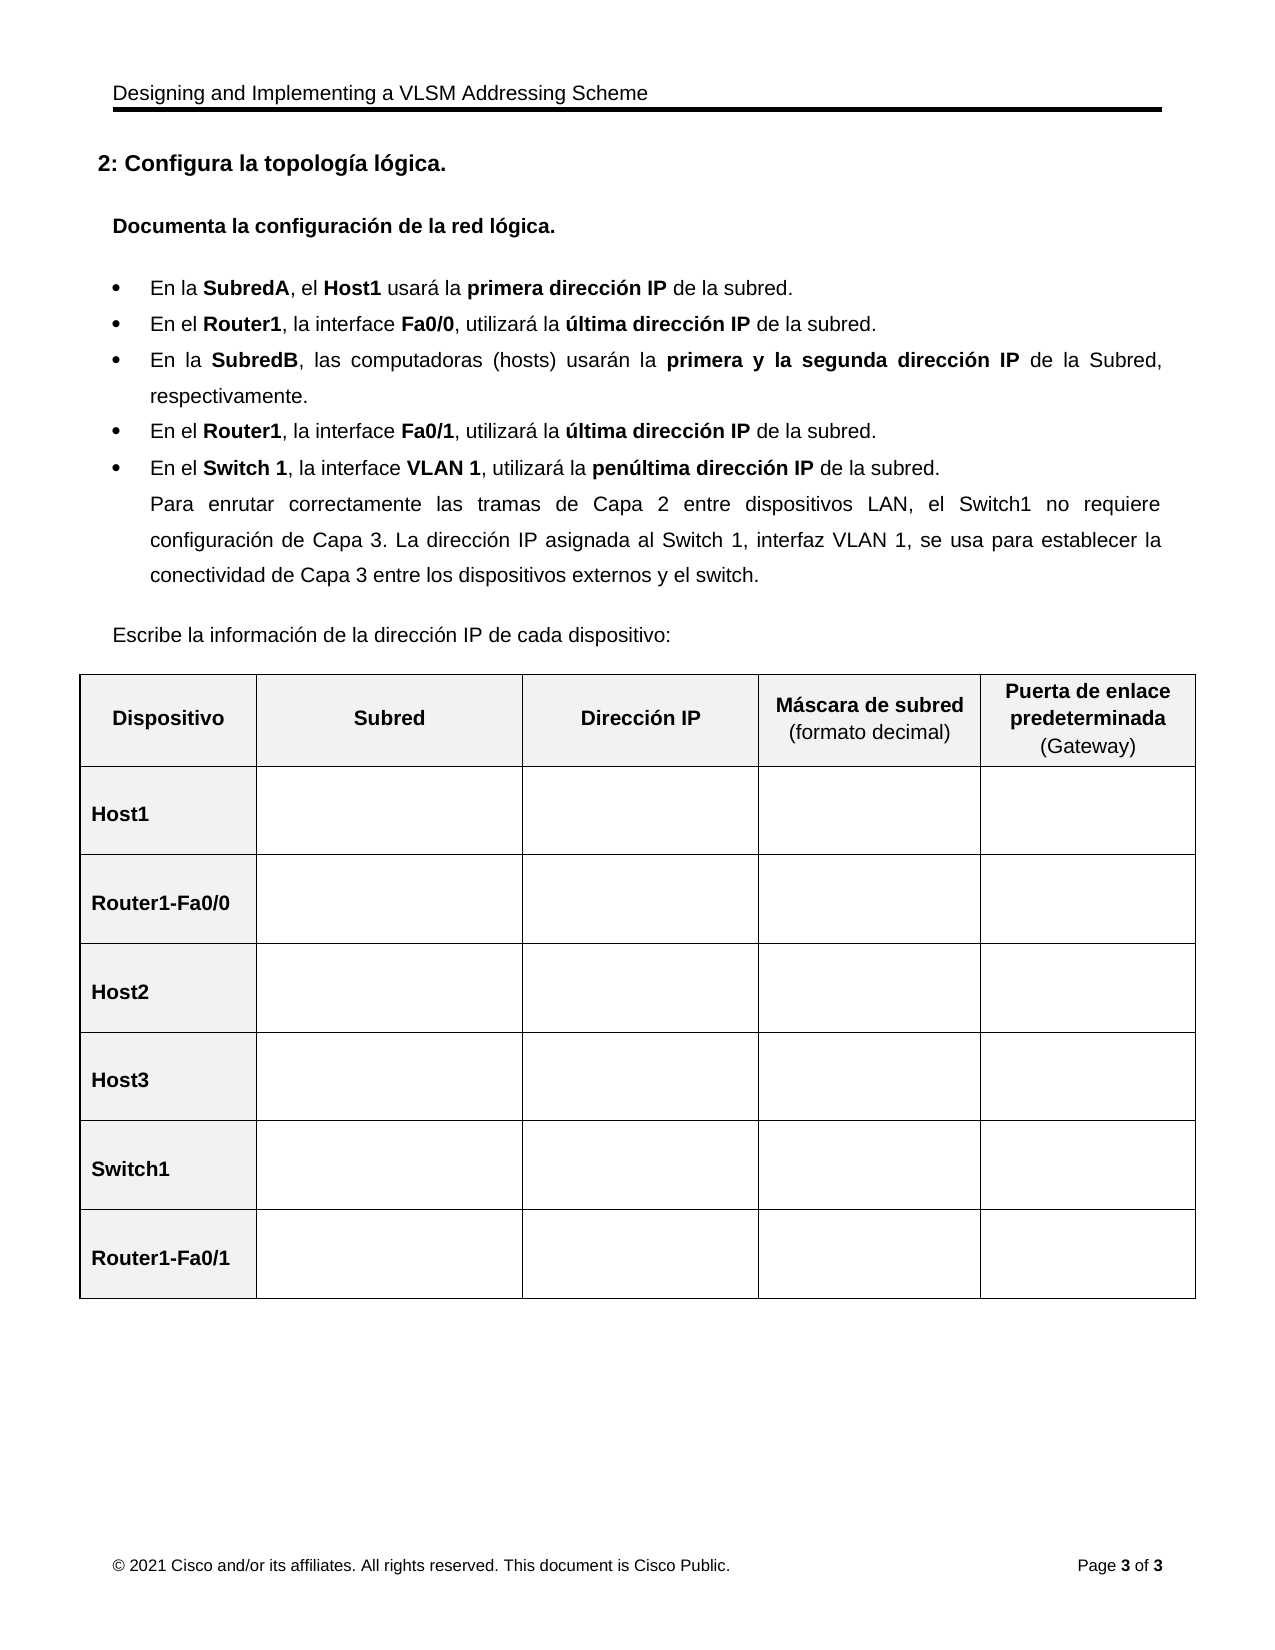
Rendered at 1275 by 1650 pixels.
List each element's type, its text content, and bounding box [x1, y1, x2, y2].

table_cell [523, 767, 758, 854]
table_cell [257, 767, 522, 854]
table_cell [523, 944, 758, 1032]
table_header Dispositivo [81, 675, 256, 766]
text Documenta la configuración de la red lógica. [112, 214, 1162, 238]
table_cell Router1-Fa0/1 [81, 1210, 256, 1298]
table_cell [981, 855, 1195, 943]
table_cell [523, 855, 758, 943]
table_cell Host2 [81, 944, 256, 1032]
list En el Switch 1, la interface VLAN 1, utilizará la penúltima dirección IP de la subred. [112, 455, 1162, 479]
table_cell Switch1 [81, 1121, 256, 1209]
table_cell [981, 1121, 1195, 1209]
list En la SubredB, las computadoras (hosts) usarán la primera y la segunda dirección IP de la Subred, respectivamente. [112, 347, 1162, 407]
table_cell Host1 [81, 767, 256, 854]
table_header Puerta de enlace predeterminada (Gateway) [981, 675, 1195, 766]
table_header Dirección IP [523, 675, 758, 766]
list En la SubredA, el Host1 usará la primera dirección IP de la subred. [112, 275, 1162, 299]
table_cell [257, 944, 522, 1032]
table_cell [759, 1033, 980, 1120]
list En el Router1, la interface Fa0/1, utilizará la última dirección IP de la subred. [112, 419, 1162, 443]
table_cell [257, 1033, 522, 1120]
table_cell [523, 1210, 758, 1298]
table_cell [257, 1121, 522, 1209]
table_cell [759, 855, 980, 943]
table_cell [257, 855, 522, 943]
table_header Máscara de subred (formato decimal) [759, 675, 980, 766]
table_cell [981, 1033, 1195, 1120]
table_cell [981, 1210, 1195, 1298]
table_cell [759, 1210, 980, 1298]
text 2: Configura la topología lógica. [98, 150, 1162, 176]
table_cell Router1-Fa0/0 [81, 855, 256, 943]
table_cell [759, 767, 980, 854]
table_cell [523, 1033, 758, 1120]
table_cell [257, 1210, 522, 1298]
table_header Subred [257, 675, 522, 766]
table_cell [759, 1121, 980, 1209]
table_cell [981, 944, 1195, 1032]
text Escribe la información de la dirección IP de cada dispositivo: [112, 623, 1162, 647]
text Para enrutar correctamente las tramas de Capa 2 entre dispositivos LAN, el Switch1 no requiere configuración de Capa 3. La dirección IP asignada al Switch 1, interfaz VLAN 1, se usa para establecer la conectividad de Capa 3 entre los dispositivos externos y el switch. [150, 491, 1162, 587]
table_cell Host3 [81, 1033, 256, 1120]
list En el Router1, la interface Fa0/0, utilizará la última dirección IP de la subred. [112, 311, 1162, 335]
table_cell [523, 1121, 758, 1209]
table_cell [759, 944, 980, 1032]
table_cell [981, 767, 1195, 854]
